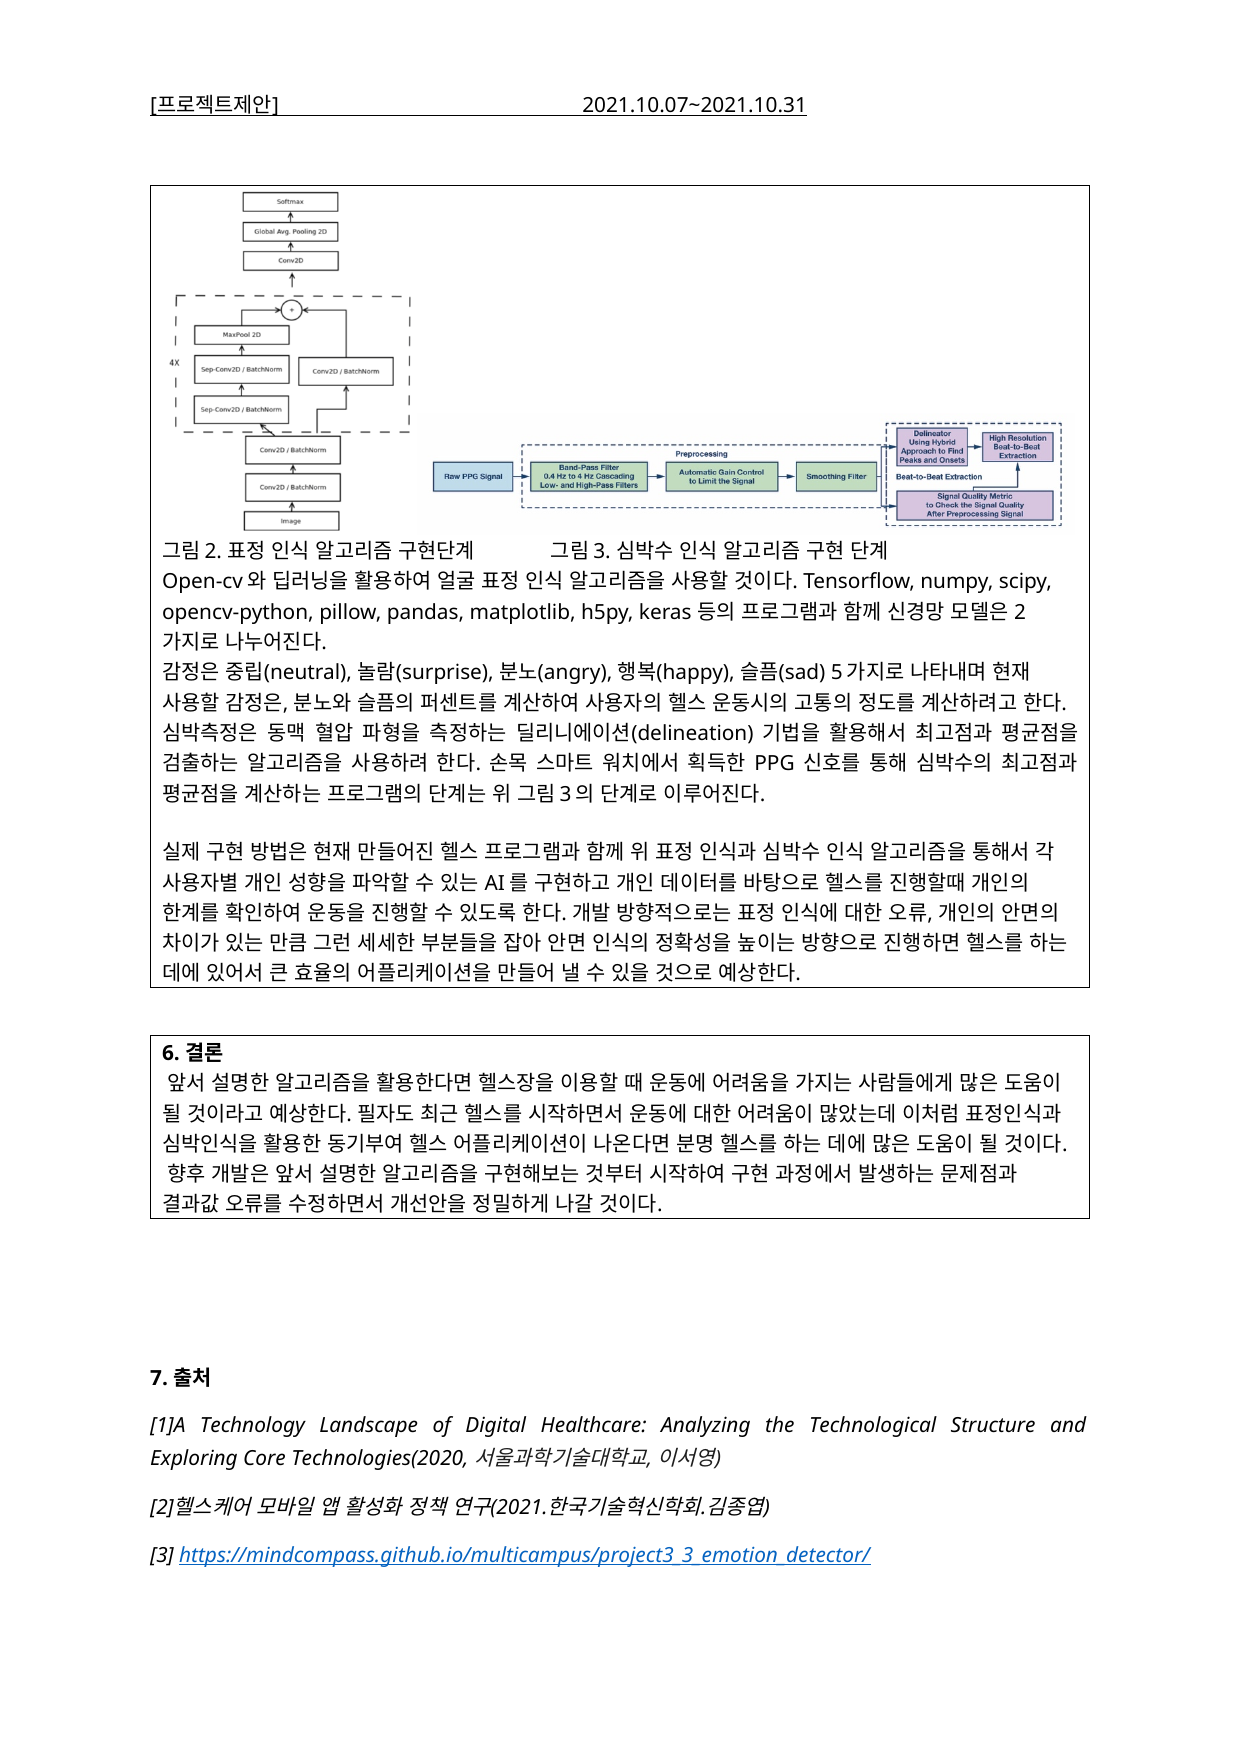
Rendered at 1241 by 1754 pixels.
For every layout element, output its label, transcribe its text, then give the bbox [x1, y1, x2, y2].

text [2]헬스케어 모바일 앱 활성화 정책 연구(2021.한국기술혁신학회.김종엽) [150, 1490, 1090, 1521]
text [3] https://mindcompass.github.io/multicampus/project3_3_emotion_detector/ [150, 1540, 1090, 1568]
picture [161, 186, 1076, 535]
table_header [151, 186, 1089, 987]
text 7. 출처 [150, 1361, 1090, 1391]
text [1]A Technology Landscape of Digital Healthcare: Analyzing the Technological Structure and Exploring Core Technologies(2020, 서울과학기술대학교, 이서영) [150, 1410, 1090, 1471]
table_header 6. 결론 앞서 설명한 알고리즘을 활용한다면 헬스장을 이용할 때 운동에 어려움을 가지는 사람들에게 많은 도움이 될 것이라고 예상한다. 필자도 최근 헬스를 시작하면서 운동에 대한 어려움이 많았는데 이처럼 표정인식과 심박인식을 활용한 동기부여 헬스 어플리케이션이 나온다면 분명 헬스를 하는 데에 많은 도움이 될 것이다. 향후 개발은 앞서 설명한 알고리즘을 구현해보는 것부터 시작하여 구현 과정에서 발생하는 문제점과 결과값 오류를 수정하면서 개선안을 정밀하게 나갈 것이다. [151, 1036, 1089, 1218]
